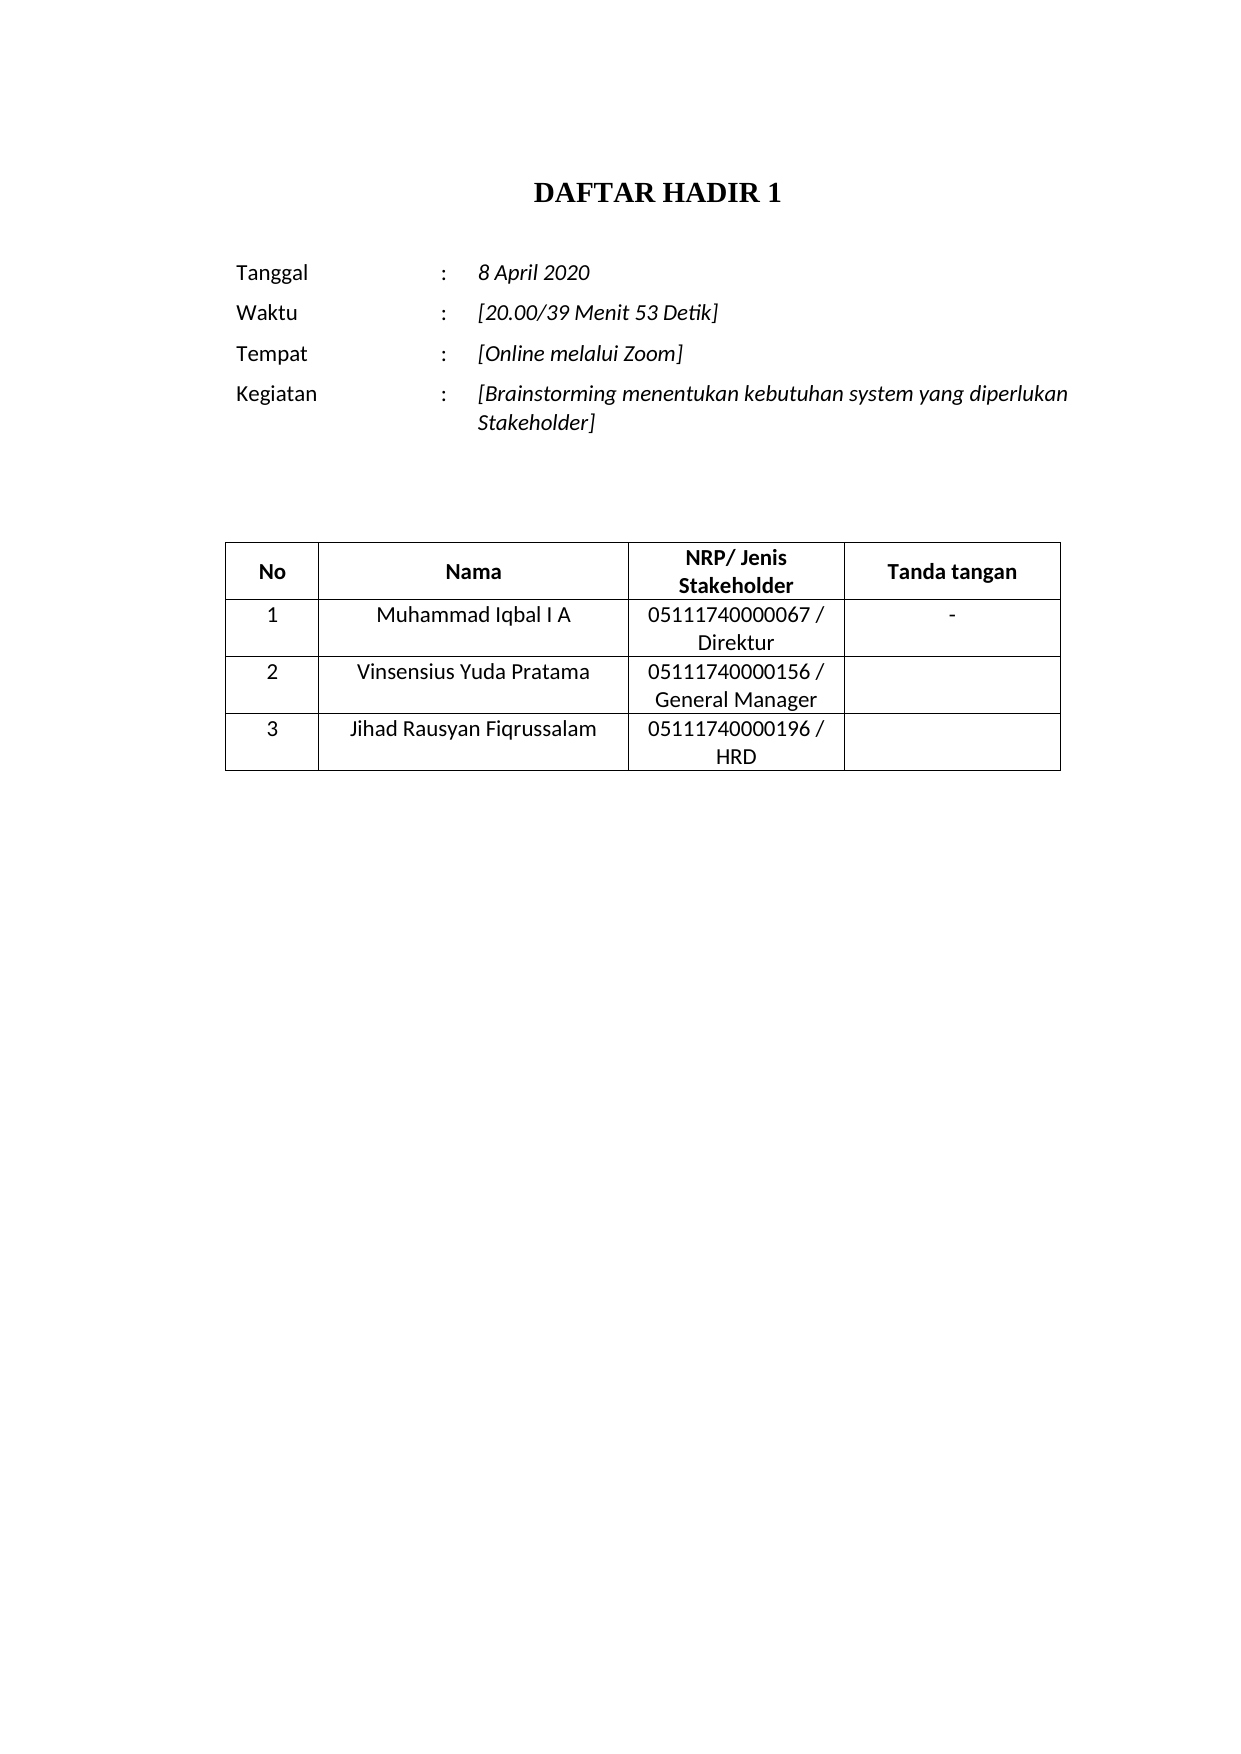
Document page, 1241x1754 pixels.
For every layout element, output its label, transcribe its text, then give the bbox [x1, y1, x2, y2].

table_cell [845, 657, 1060, 713]
table_cell 1 [226, 600, 318, 656]
table_header No [226, 543, 318, 599]
table_cell [Brainstorming menentukan kebutuhan system yang diperlukan Stakeholder] [466, 380, 1090, 448]
table_cell : [429, 299, 466, 339]
table_cell Jihad Rausyan Fiqrussalam [319, 714, 628, 770]
table_cell - [845, 600, 1060, 656]
table_cell 05111740000156 / General Manager [629, 657, 844, 713]
table_header Nama [319, 543, 628, 599]
table_cell 2 [226, 657, 318, 713]
table_header 8 April 2020 [466, 258, 1090, 298]
table_header NRP/ Jenis Stakeholder [629, 543, 844, 599]
subtitle DAFTAR HADIR 1 [225, 175, 1090, 208]
table_cell 05111740000067 / Direktur [629, 600, 844, 656]
table_cell Kegiatan [225, 380, 429, 448]
table_cell [845, 714, 1060, 770]
table_cell 05111740000196 / HRD [629, 714, 844, 770]
table_header Tanda tangan [845, 543, 1060, 599]
table_header Tanggal [225, 258, 429, 298]
table_cell Vinsensius Yuda Pratama [319, 657, 628, 713]
table_cell Muhammad Iqbal I A [319, 600, 628, 656]
table_cell Waktu [225, 299, 429, 339]
table_cell [Online melalui Zoom] [466, 339, 1090, 379]
table_cell 3 [226, 714, 318, 770]
table_cell : [429, 339, 466, 379]
table_header : [429, 258, 466, 298]
table_cell Tempat [225, 339, 429, 379]
table_cell : [429, 380, 466, 448]
table_cell [20.00/39 Menit 53 Detik] [466, 299, 1090, 339]
